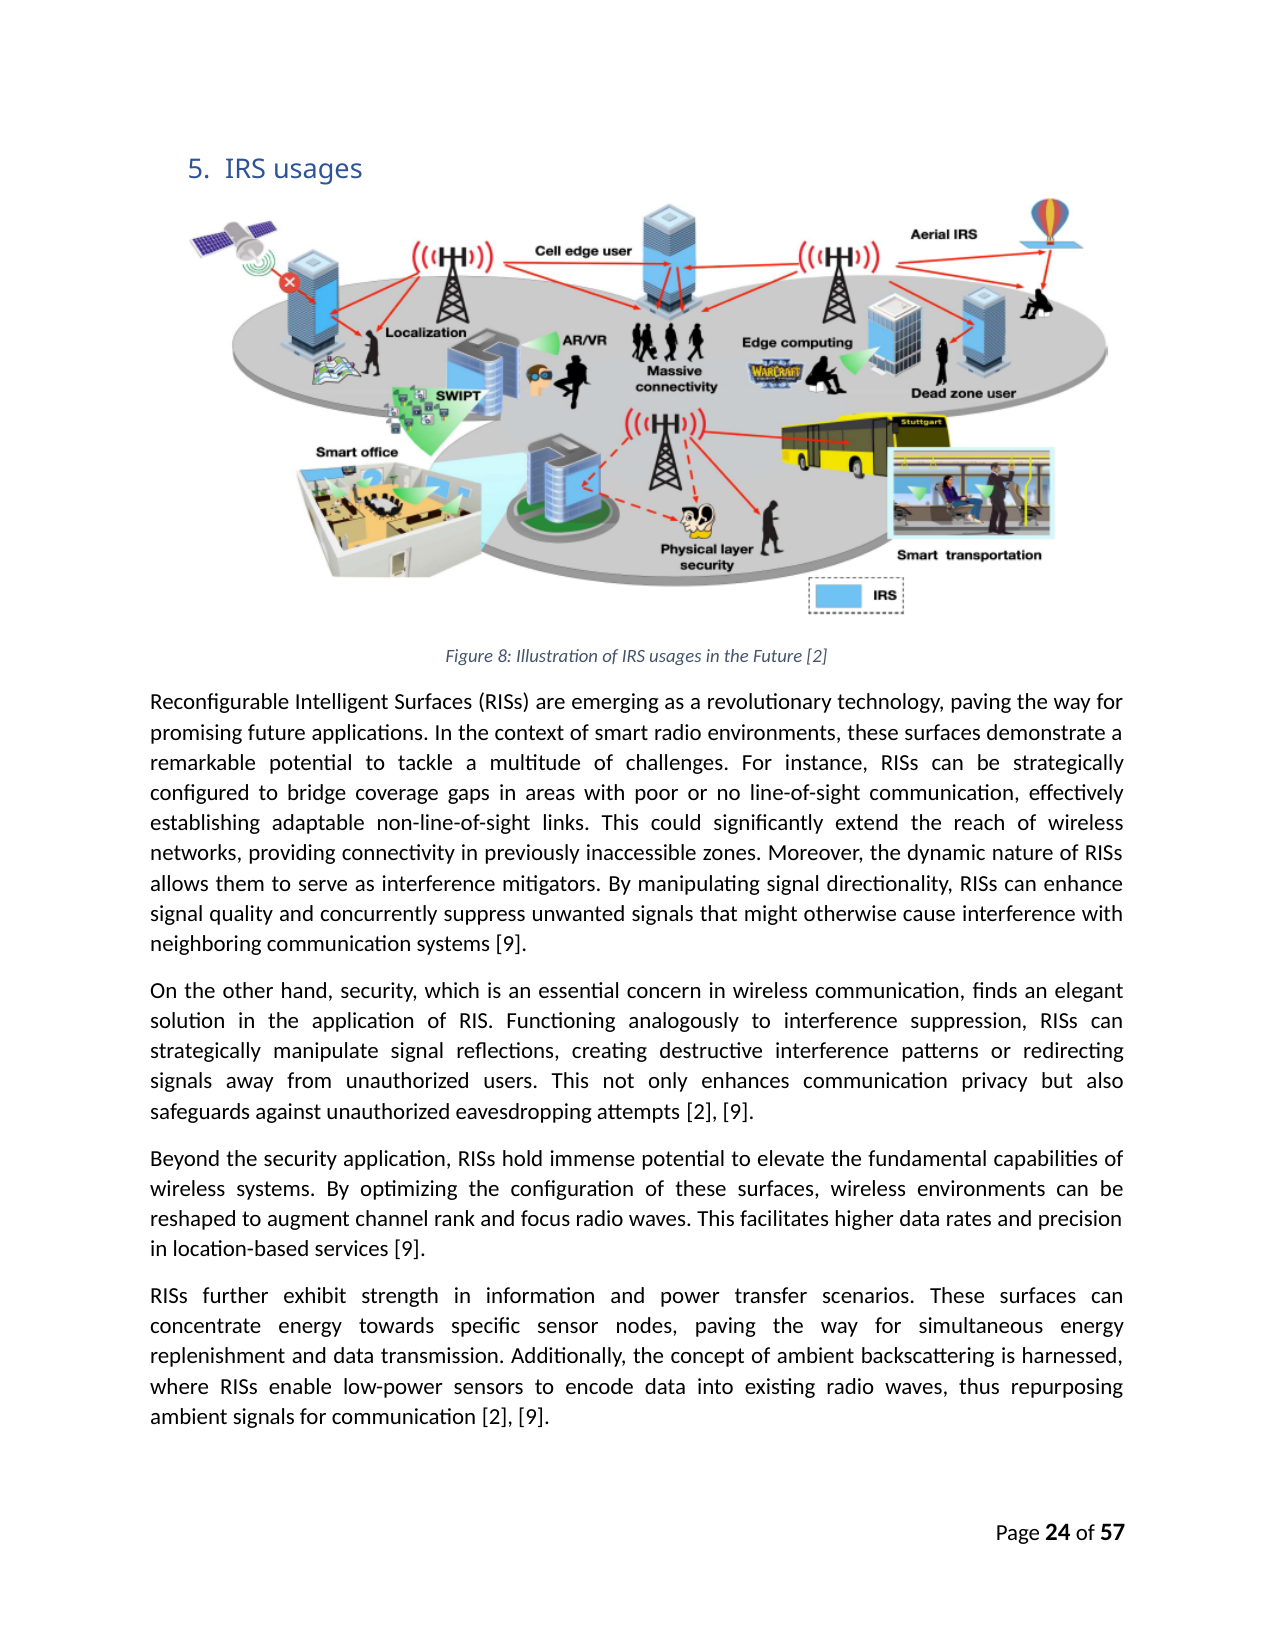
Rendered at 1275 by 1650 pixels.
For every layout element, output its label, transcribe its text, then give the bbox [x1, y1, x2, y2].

text Reconfigurable Intelligent Surfaces (RISs) are emerging as a revolutionary technology, paving the way for promising future applications. In the context of smart radio environments, these surfaces demonstrate a remarkable potential to tackle a multitude of challenges. For instance, RISs can be strategically configured to bridge coverage gaps in areas with poor or no line-of-sight communication, effectively establishing adaptable non-line-of-sight links. This could significantly extend the reach of wireless networks, providing connectivity in previously inaccessible zones. Moreover, the dynamic nature of RISs allows them to serve as interference mitigators. By manipulating signal directionality, RISs can enhance signal quality and concurrently suppress unwanted signals that might otherwise cause interference with neighboring communication systems [9]. [150, 687, 1125, 957]
picture [150, 189, 1125, 625]
subtitle IRS usages [187, 150, 1125, 187]
text On the other hand, security, which is an essential concern in wireless communication, finds an elegant solution in the application of RIS. Functioning analogously to interference suppression, RISs can strategically manipulate signal reflections, creating destructive interference patterns or redirecting signals away from unauthorized users. This not only enhances communication privacy but also safeguards against unauthorized eavesdropping attempts [2], [9]. [150, 976, 1125, 1125]
text RISs further exhibit strength in information and power transfer scenarios. These surfaces can concentrate energy towards specific sensor nodes, paving the way for simultaneous energy replenishment and data transmission. Additionally, the concept of ambient backscattering is harnessed, where RISs enable low-power sensors to encode data into existing radio waves, thus repurposing ambient signals for communication [2], [9]. [150, 1281, 1125, 1430]
text Beyond the security application, RISs hold immense potential to elevate the fundamental capabilities of wireless systems. By optimizing the configuration of these surfaces, wireless environments can be reshaped to augment channel rank and focus radio waves. This facilitates higher data rates and precision in location-based services [9]. [150, 1144, 1125, 1262]
